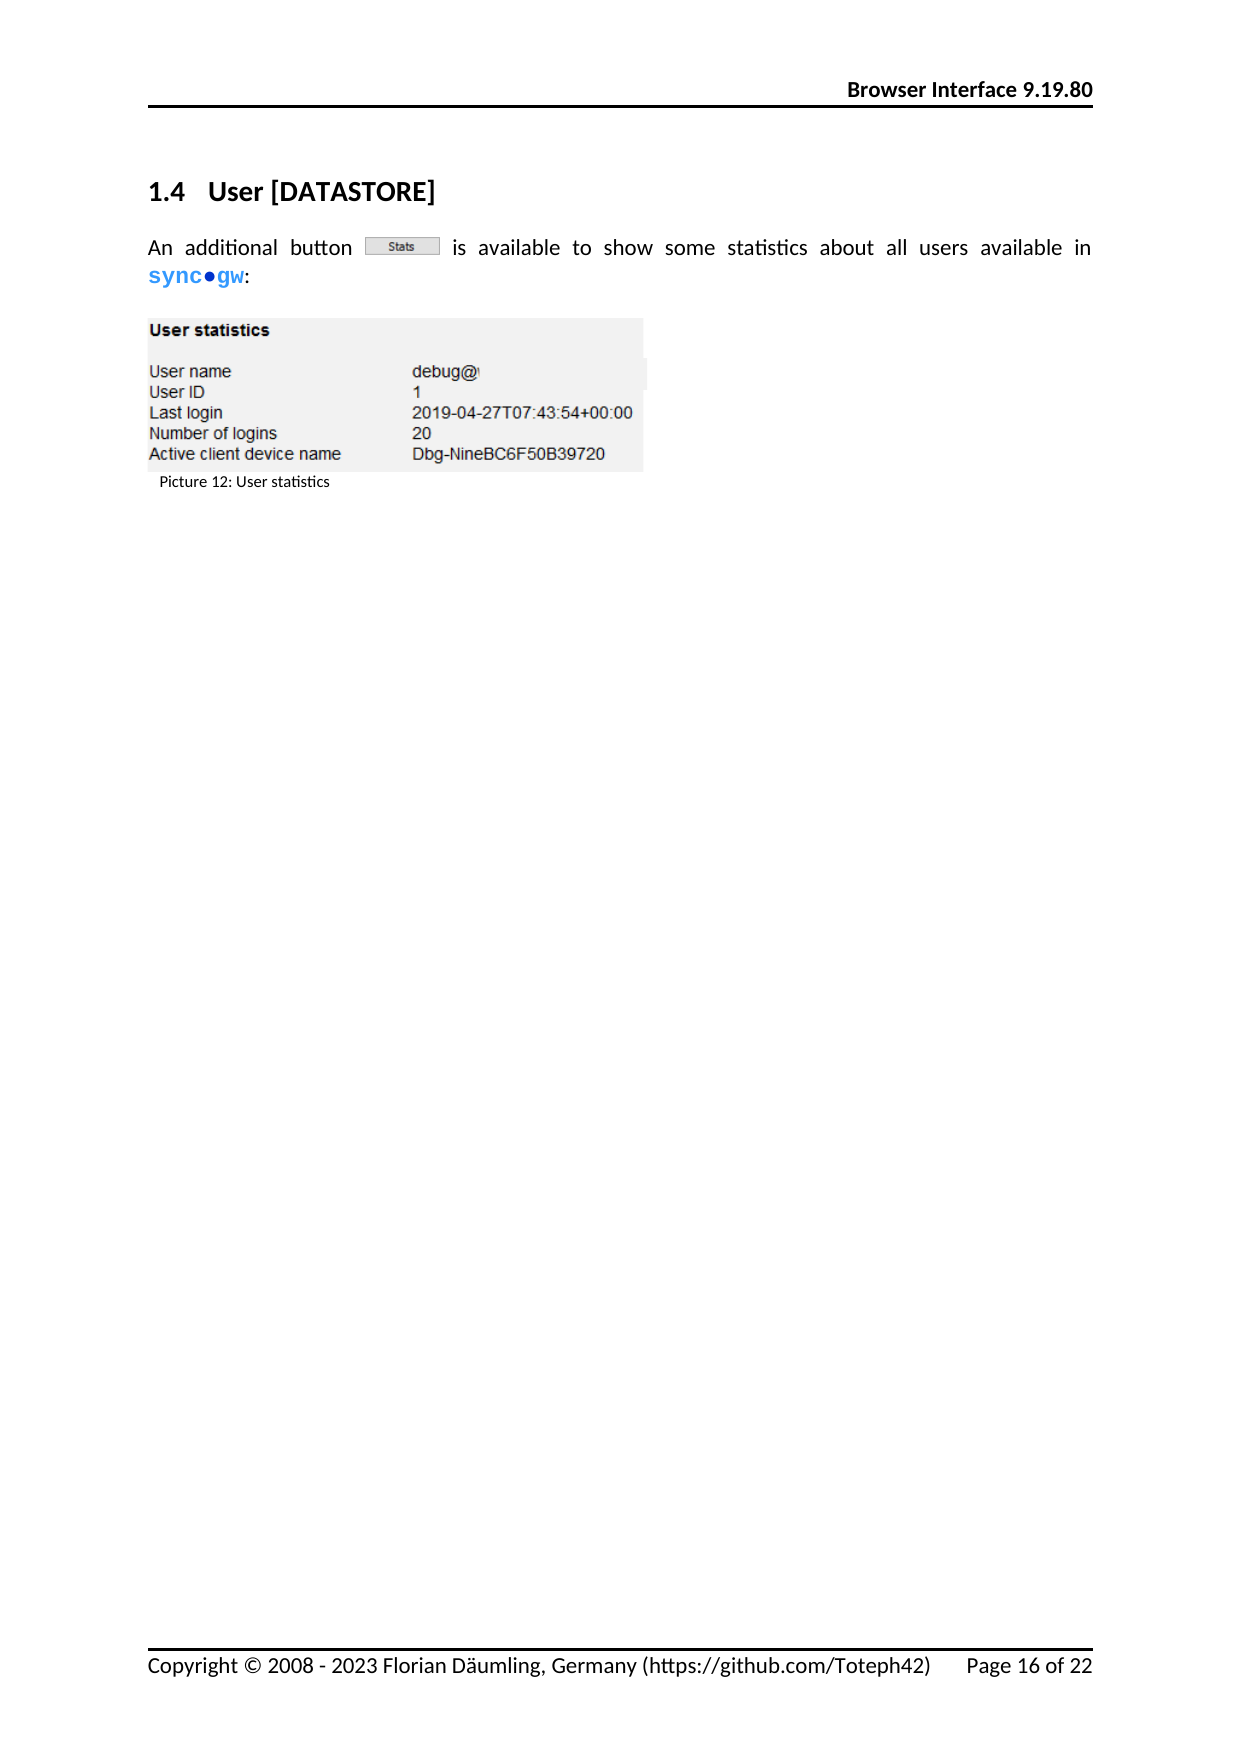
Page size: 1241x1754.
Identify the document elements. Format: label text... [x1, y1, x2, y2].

picture [147, 318, 648, 472]
picture [364, 236, 441, 256]
subtitle User [DATASTORE] [148, 173, 1093, 208]
text An additional button is available to show some statistics about all users available in sync●gw: [148, 233, 1093, 290]
text Picture 12: User statistics [159, 471, 1093, 492]
